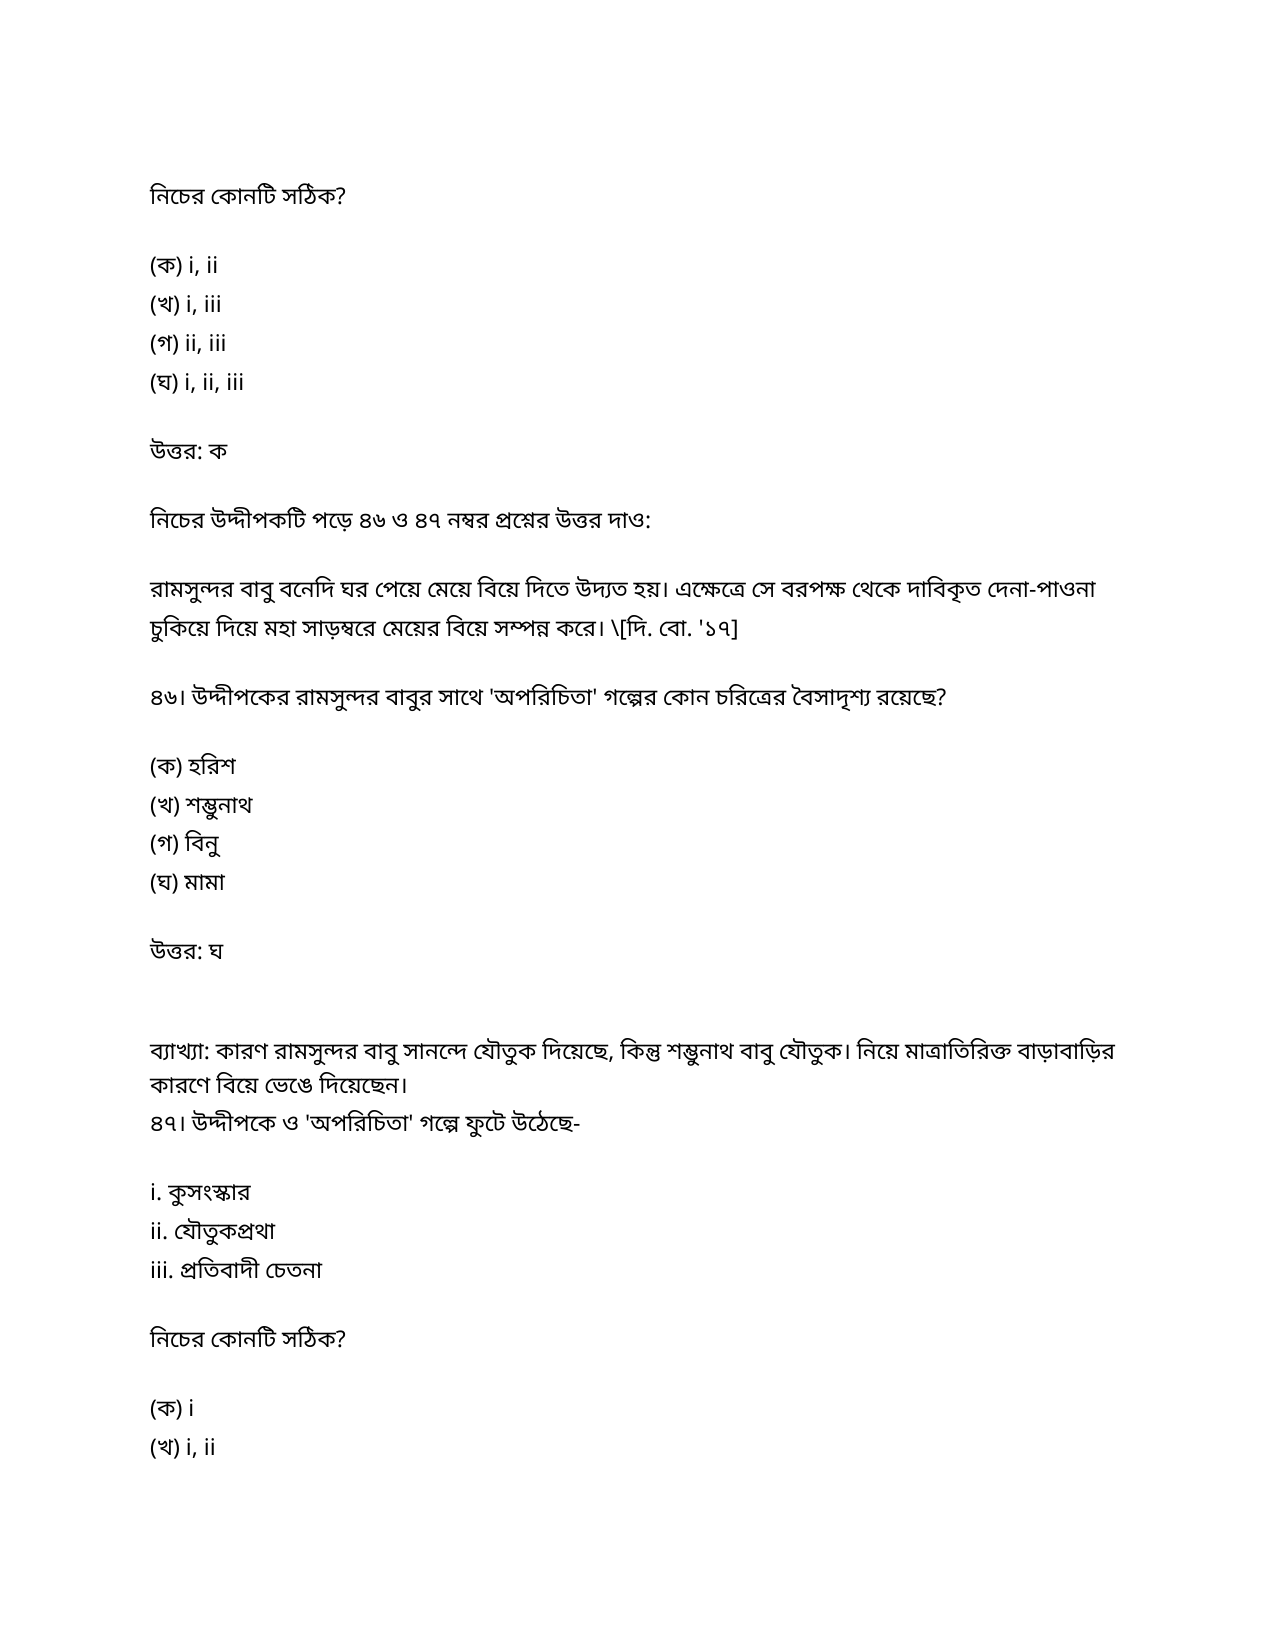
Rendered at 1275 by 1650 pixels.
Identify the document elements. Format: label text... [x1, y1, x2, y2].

text রামসুন্দর বাবু বনেদি ঘর পেয়ে মেয়ে বিয়ে দিতে উদ্যত হয়। এক্ষেত্রে সে বরপক্ষ থেকে দাবিকৃত দেনা-পাওনা চুকিয়ে দিয়ে মহা সাড়ম্বরে মেয়ের বিয়ে সম্পন্ন করে। \[দি. বো. '১৭] [150, 573, 1125, 645]
text ৪৭। উদ্দীপকে ও 'অপরিচিতা' গল্পে ফুটে উঠেছে- [150, 1107, 1125, 1141]
text নিচের উদ্দীপকটি পড়ে ৪৬ ও ৪৭ নম্বর প্রশ্নের উত্তর দাও: [150, 504, 1125, 538]
text ৪৬। উদ্দীপকের রামসুন্দর বাবুর সাথে 'অপরিচিতা' গল্পের কোন চরিত্রের বৈসাদৃশ্য রয়েছে? [150, 681, 1125, 714]
text উত্তর: ঘ [150, 935, 1125, 969]
text (ক) i, ii [150, 249, 1125, 283]
text i. কুসংস্কার [150, 1176, 1125, 1210]
text নিচের কোনটি সঠিক? [150, 180, 1125, 214]
text ii. যৌতুকপ্রথা [150, 1215, 1125, 1249]
text (ক) i [150, 1392, 1125, 1426]
text ব্যাখ্যা: কারণ রামসুন্দর বাবু সানন্দে যৌতুক দিয়েছে, কিন্তু শম্ভুনাথ বাবু যৌতুক। নিয়ে মাত্রাতিরিক্ত বাড়াবাড়ির কারণে বিয়ে ভেঙে দিয়েছেন। [150, 1034, 1125, 1103]
text (গ) ii, iii [150, 327, 1125, 361]
text (ক) হরিশ [150, 750, 1125, 783]
text উত্তর: ক [150, 435, 1125, 469]
text (খ) i, ii [150, 1431, 1125, 1465]
text (খ) শম্ভুনাথ [150, 788, 1125, 822]
text iii. প্রতিবাদী চেতনা [150, 1254, 1125, 1288]
text (খ) i, iii [150, 288, 1125, 322]
text নিচের কোনটি সঠিক? [150, 1323, 1125, 1357]
text (ঘ) i, ii, iii [150, 366, 1125, 400]
text (গ) বিনু [150, 827, 1125, 861]
text (ঘ) মামা [150, 866, 1125, 900]
